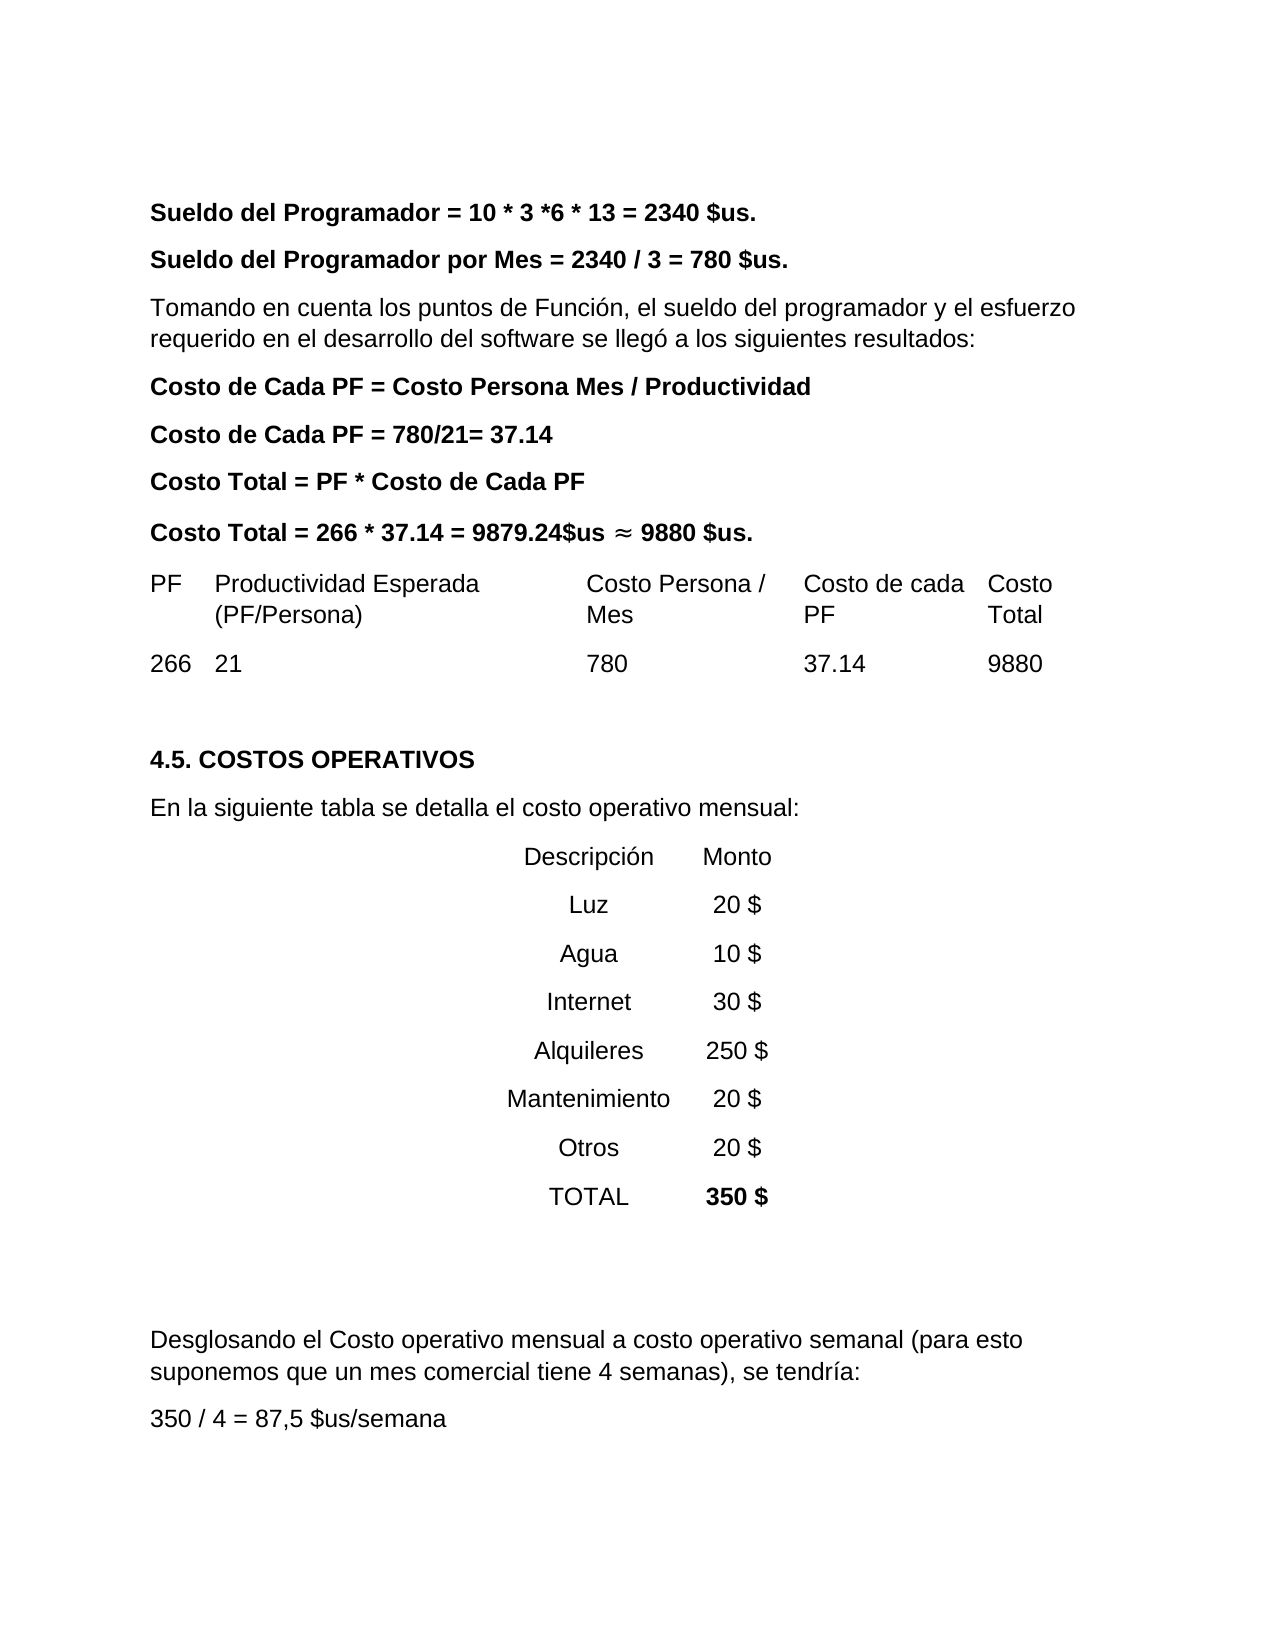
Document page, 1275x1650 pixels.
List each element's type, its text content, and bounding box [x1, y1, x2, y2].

table_cell 250 $ [689, 1036, 785, 1083]
table_header Costo Total [977, 570, 1112, 648]
text Costo de Cada PF = 780/21= 37.14 [150, 419, 1125, 448]
table_cell Otros [490, 1133, 688, 1181]
text 350 / 4 = 87,5 $us/semana [150, 1404, 1125, 1433]
table_cell 350 $ [689, 1182, 785, 1229]
table_header Costo Persona / Mes [576, 570, 792, 648]
table_header Productividad Esperada (PF/Persona) [204, 570, 574, 648]
table_cell Internet [490, 988, 688, 1035]
table_cell Luz [490, 890, 688, 938]
table_cell 10 $ [689, 939, 785, 986]
text 4.5. COSTOS OPERATIVOS [150, 745, 1125, 774]
text Costo Total = PF * Costo de Cada PF [150, 467, 1125, 496]
table_header Descripción [490, 842, 688, 889]
table_cell Agua [490, 939, 688, 986]
table_cell 20 $ [689, 1133, 785, 1181]
table_cell 30 $ [689, 988, 785, 1035]
table_cell Mantenimiento [490, 1085, 688, 1132]
table_cell Alquileres [490, 1036, 688, 1083]
text Costo de Cada PF = Costo Persona Mes / Productividad [150, 372, 1125, 401]
table_cell 21 [204, 649, 574, 697]
text Sueldo del Programador por Mes = 2340 / 3 = 780 $us. [150, 245, 1125, 274]
table_header PF [139, 570, 203, 648]
text Desglosando el Costo operativo mensual a costo operativo semanal (para esto suponemos que un mes comercial tiene 4 semanas), se tendría: [150, 1326, 1125, 1385]
table_header Costo de cada PF [793, 570, 976, 648]
table_cell 266 [139, 649, 203, 697]
text Tomando en cuenta los puntos de Función, el sueldo del programador y el esfuerzo requerido en el desarrollo del software se llegó a los siguientes resultados: [150, 293, 1125, 353]
table_cell TOTAL [490, 1182, 688, 1229]
text Costo Total = 266 * 37.14 = 9879.24$us ≈ 9880 $us. [150, 515, 1125, 549]
text En la siguiente tabla se detalla el costo operativo mensual: [150, 793, 1125, 822]
table_cell 9880 [977, 649, 1112, 697]
table_header Monto [689, 842, 785, 889]
table_cell 37.14 [793, 649, 976, 697]
table_cell 20 $ [689, 890, 785, 938]
table_cell 20 $ [689, 1085, 785, 1132]
table_cell 780 [576, 649, 792, 697]
text Sueldo del Programador = 10 * 3 *6 * 13 = 2340 $us. [150, 198, 1125, 226]
